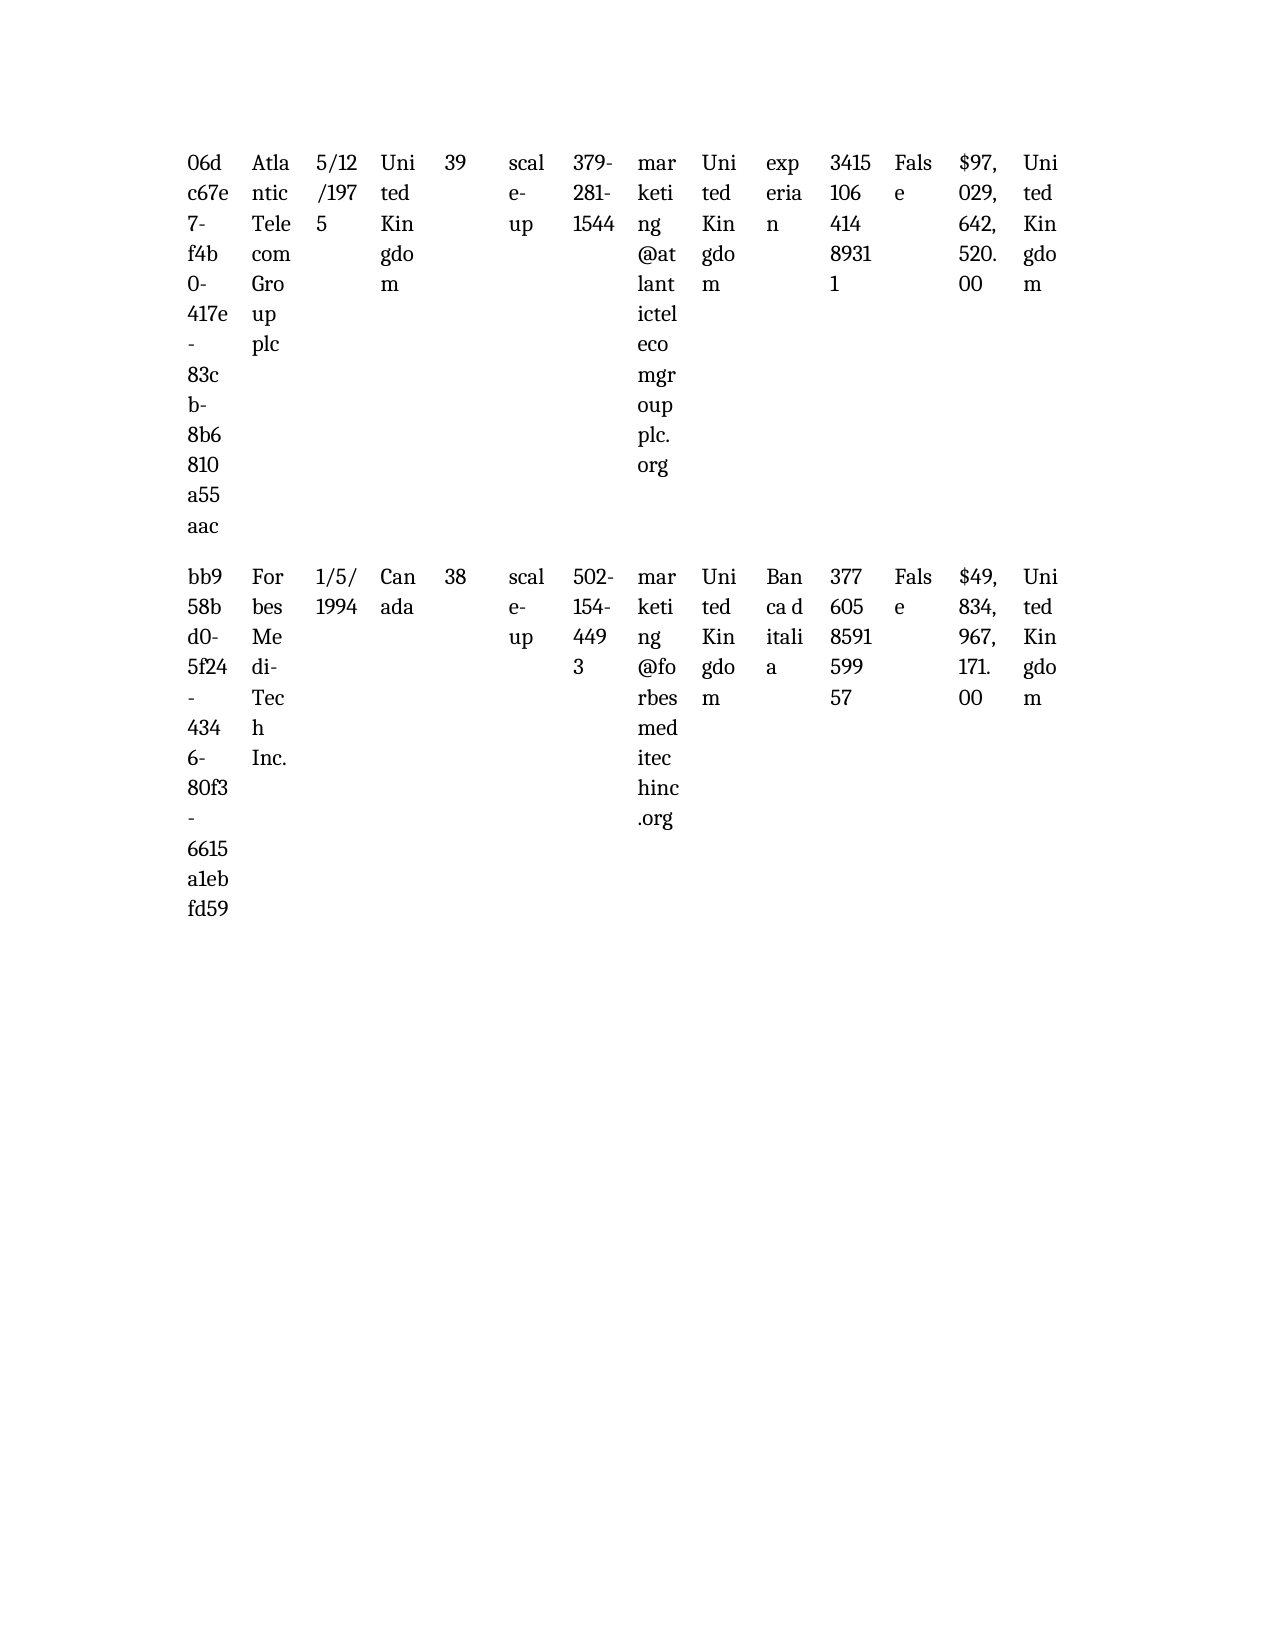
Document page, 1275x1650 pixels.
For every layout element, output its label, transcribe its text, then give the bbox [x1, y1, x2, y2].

table_header $97,029,642,520.00 [948, 150, 1012, 563]
table_header False [883, 150, 947, 563]
table_cell United Kingdom [1012, 564, 1076, 947]
table_header scale-up [498, 150, 562, 563]
table_header United Kingdom [1012, 150, 1076, 563]
table_cell False [883, 564, 947, 947]
table_header 5/12/1975 [305, 150, 369, 563]
table_cell marketing@forbesmeditechinc.org [626, 564, 690, 947]
table_header Atlantic Telecom Group plc [240, 150, 305, 563]
table_header 06dc67e7-f4b0-417e-83cb-8b6810a55aac [176, 150, 240, 563]
table_header United Kingdom [690, 150, 755, 563]
table_header marketing@atlantictelecomgroupplc.org [626, 150, 690, 563]
table_header 379-281-1544 [562, 150, 626, 563]
table_cell 38 [433, 564, 497, 947]
table_header experian [755, 150, 819, 563]
table_cell Banca d italia [755, 564, 819, 947]
table_cell 377605859159957 [819, 564, 883, 947]
table_cell 502-154-4493 [562, 564, 626, 947]
table_header 341510641489311 [819, 150, 883, 563]
table_cell 1/5/1994 [305, 564, 369, 947]
table_cell scale-up [498, 564, 562, 947]
table_cell Canada [369, 564, 433, 947]
table_header United Kingdom [369, 150, 433, 563]
table_cell Forbes Medi-Tech Inc. [240, 564, 305, 947]
table_cell United Kingdom [690, 564, 755, 947]
table_header 39 [433, 150, 497, 563]
table_cell $49,834,967,171.00 [948, 564, 1012, 947]
table_cell bb958bd0-5f24-4346-80f3-6615a1ebfd59 [176, 564, 240, 947]
